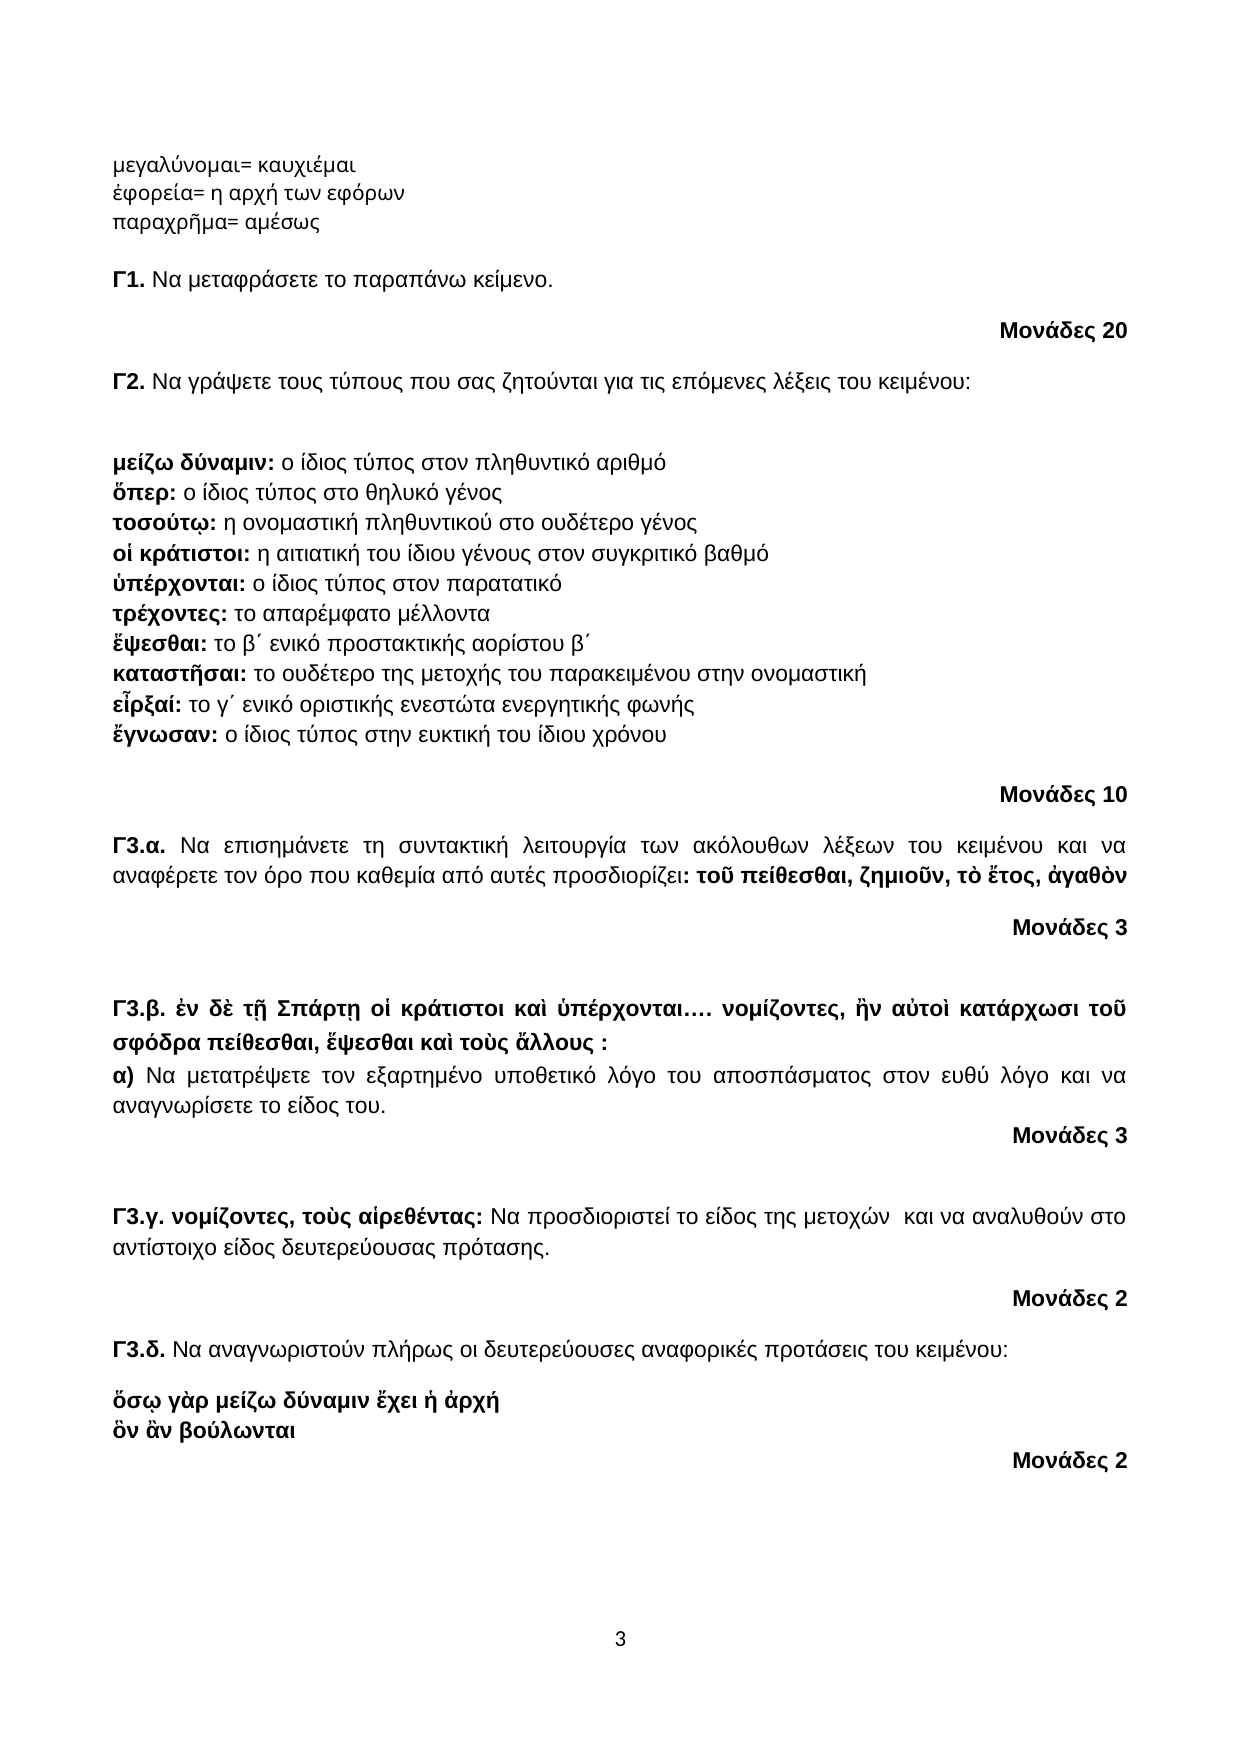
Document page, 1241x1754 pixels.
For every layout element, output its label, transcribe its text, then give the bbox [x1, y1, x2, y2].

text Γ3.γ. νομίζοντες, τοὺς αἱρεθέντας: Να προσδιοριστεί το είδος της μετοχών και να αναλυθούν στο αντίστοιχο είδος δευτερεύουσας πρότασης. [112, 1203, 1128, 1260]
text μείζω δύναμιν: ο ίδιος τύπος στον πληθυντικό αριθμό [112, 449, 1128, 475]
text Μονάδες 3 [112, 1122, 1128, 1148]
text ὑπέρχονται: ο ίδιος τύπος στον παρατατικό [112, 570, 1128, 596]
text Γ3.δ. Να αναγνωριστούν πλήρως οι δευτερεύουσες αναφορικές προτάσεις του κειμένου: [112, 1336, 1128, 1362]
text ἔγνωσαν: ο ίδιος τύπος στην ευκτική του ίδιου χρόνου [112, 721, 1128, 747]
text Μονάδες 2 [112, 1284, 1128, 1311]
text Μονάδες 3 [112, 913, 1128, 940]
text ἐφορεία= η αρχή των εφόρων [112, 178, 1128, 207]
text Γ3.β. ἐν δὲ τῇ Σπάρτῃ οἱ κράτιστοι καὶ ὑπέρχονται…. νομίζοντες, ἢν αὐτοὶ κατάρχωσι τοῦ σφόδρα πείθεσθαι, ἕψεσθαι καὶ τοὺς ἄλλους : [112, 995, 1128, 1057]
text ὅσῳ γὰρ μείζω δύναμιν ἔχει ἡ ἀρχή [112, 1387, 1128, 1413]
text μεγαλύνομαι= καυχιέμαι [112, 150, 1128, 178]
text τοσούτῳ: η ονομαστική πληθυντικού στο ουδέτερο γένος [112, 509, 1128, 536]
text εἶρξαί: το γ΄ ενικό οριστικής ενεστώτα ενεργητικής φωνής [112, 691, 1128, 717]
text ἕψεσθαι: το β΄ ενικό προστακτικής αορίστου β΄ [112, 630, 1128, 656]
text οἱ κράτιστοι: η αιτιατική του ίδιου γένους στον συγκριτικό βαθμό [112, 539, 1128, 566]
text ὅπερ: ο ίδιος τύπος στο θηλυκό γένος [112, 479, 1128, 505]
text Γ2. Να γράψετε τους τύπους που σας ζητούνται για τις επόμενες λέξεις του κειμένου: [112, 368, 1128, 394]
text παραχρῆμα= αμέσως [112, 207, 1128, 235]
text ὃν ἂν βούλωνται [112, 1417, 1128, 1443]
text Μονάδες 10 [112, 781, 1128, 807]
text καταστῆσαι: το ουδέτερο της μετοχής του παρακειμένου στην ονομαστική [112, 660, 1128, 687]
text Γ3.α. Να επισημάνετε τη συντακτική λειτουργία των ακόλουθων λέξεων του κειμένου και να αναφέρετε τον όρο που καθεμία από αυτές προσδιορίζει: τοῦ πείθεσθαι, ζημιοῦν, τὸ ἔτος, ἀγαθὸν [112, 832, 1128, 889]
text Γ1. Να μεταφράσετε το παραπάνω κείμενο. [112, 266, 1128, 292]
text Μονάδες 2 [112, 1447, 1128, 1473]
text τρέχοντες: το απαρέμφατο μέλλοντα [112, 600, 1128, 626]
text α) Να μετατρέψετε τον εξαρτημένο υποθετικό λόγο του αποσπάσματος στον ευθύ λόγο και να αναγνωρίσετε το είδος του. [112, 1062, 1128, 1118]
text Μονάδες 20 [112, 317, 1128, 343]
